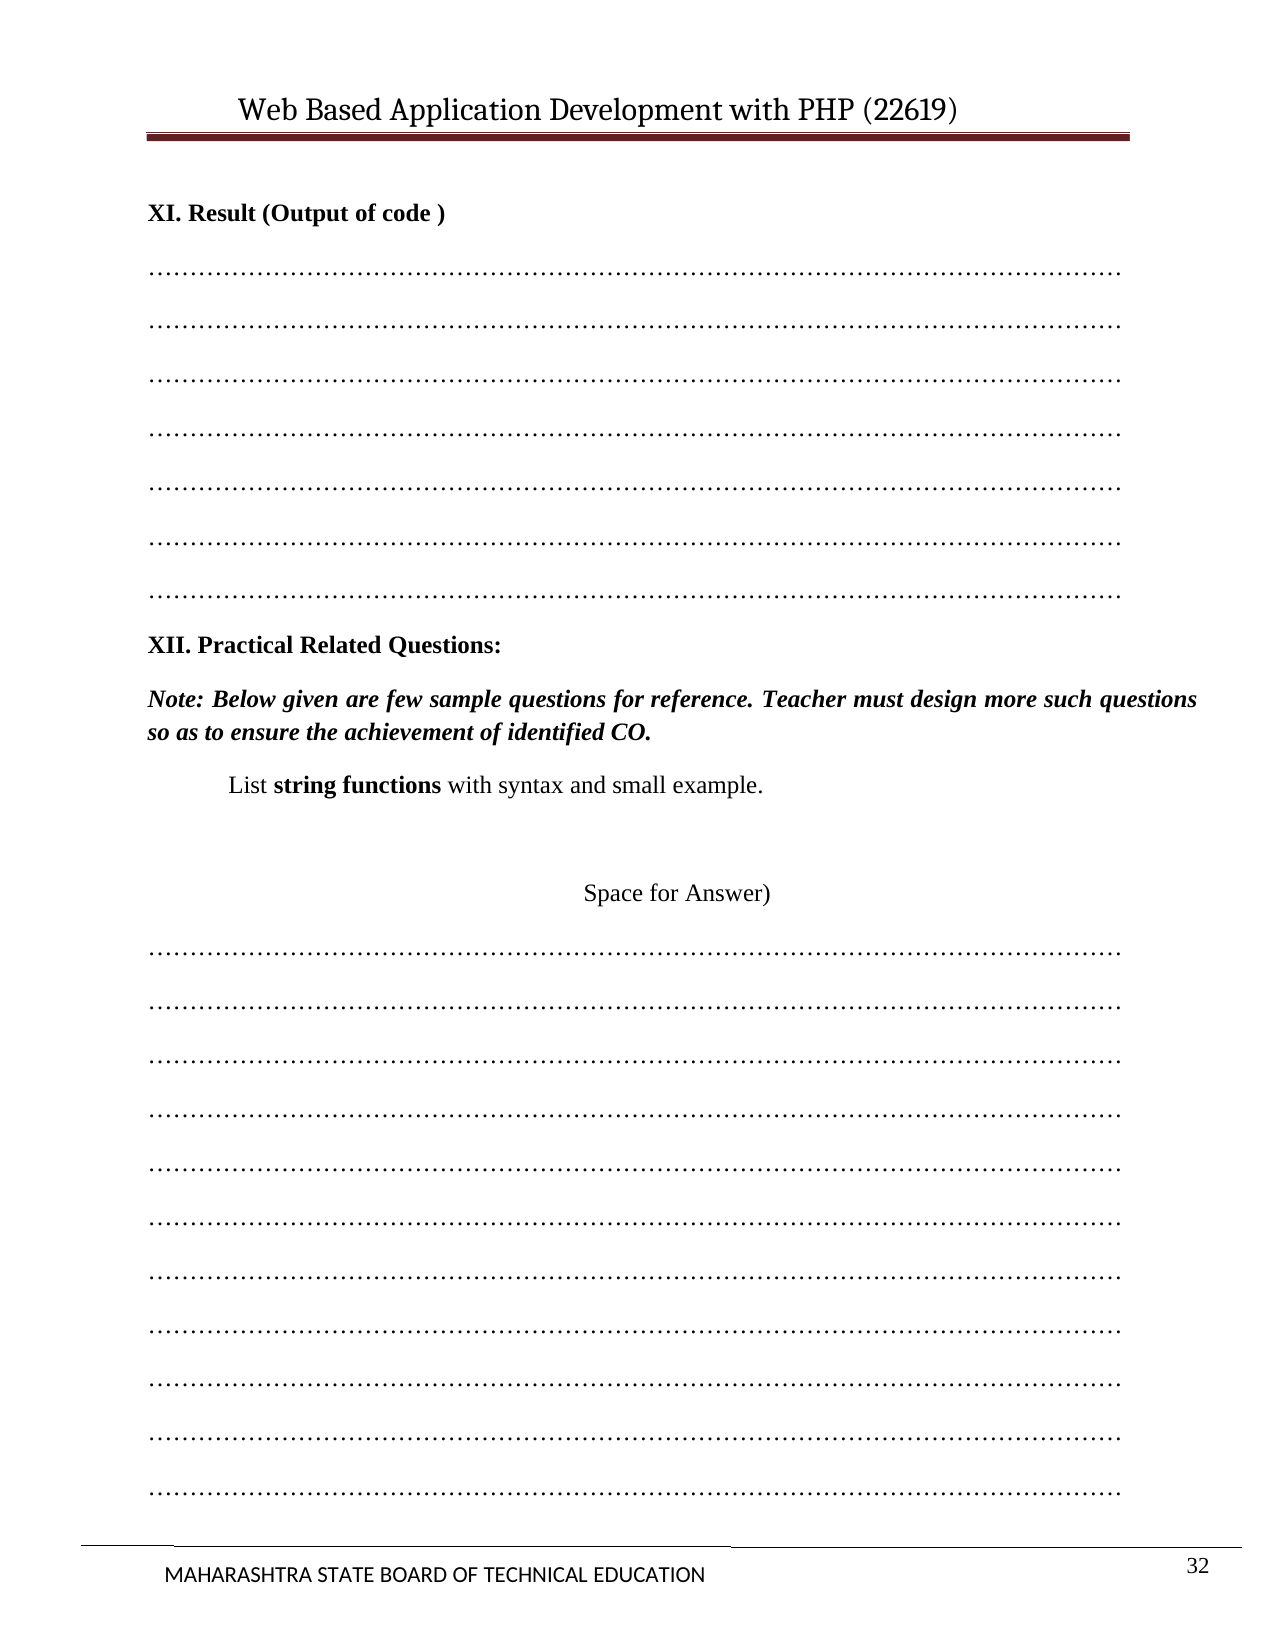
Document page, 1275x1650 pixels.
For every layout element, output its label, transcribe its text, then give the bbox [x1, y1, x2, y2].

text ……………………………………………………………………………………………………… [147, 1417, 1254, 1446]
text ……………………………………………………………………………………………………… [147, 1202, 1254, 1230]
text ……………………………………………………………………………………………………… [147, 359, 1254, 388]
text ……………………………………………………………………………………………………… [147, 467, 1254, 496]
subtitle Result (Output of code ) [147, 198, 1254, 227]
text ……………………………………………………………………………………………………… [147, 252, 1254, 280]
text ……………………………………………………………………………………………………… [147, 522, 1254, 550]
text ……………………………………………………………………………………………………… [147, 1472, 1254, 1500]
text ……………………………………………………………………………………………………… [147, 1363, 1254, 1392]
text Space for Answer) [62, 878, 771, 906]
text ……………………………………………………………………………………………………… [147, 1148, 1254, 1176]
text ……………………………………………………………………………………………………… [147, 1310, 1254, 1338]
text ……………………………………………………………………………………………………… [147, 305, 1254, 334]
text ……………………………………………………………………………………………………… [147, 986, 1254, 1014]
text ……………………………………………………………………………………………………… [147, 413, 1254, 442]
subtitle Practical Related Questions: [147, 630, 1254, 658]
text ……………………………………………………………………………………………………… [147, 1094, 1254, 1123]
text ……………………………………………………………………………………………………… [147, 1040, 1254, 1069]
subtitle Note: Below given are few sample questions for reference. Teacher must design more such questions so as to ensure the achievement of identified CO. [147, 684, 1217, 745]
text List string functions with syntax and small example. [62, 770, 763, 799]
text ……………………………………………………………………………………………………… [147, 575, 1254, 604]
text ……………………………………………………………………………………………………… [147, 1256, 1254, 1284]
text ……………………………………………………………………………………………………… [147, 932, 1254, 961]
